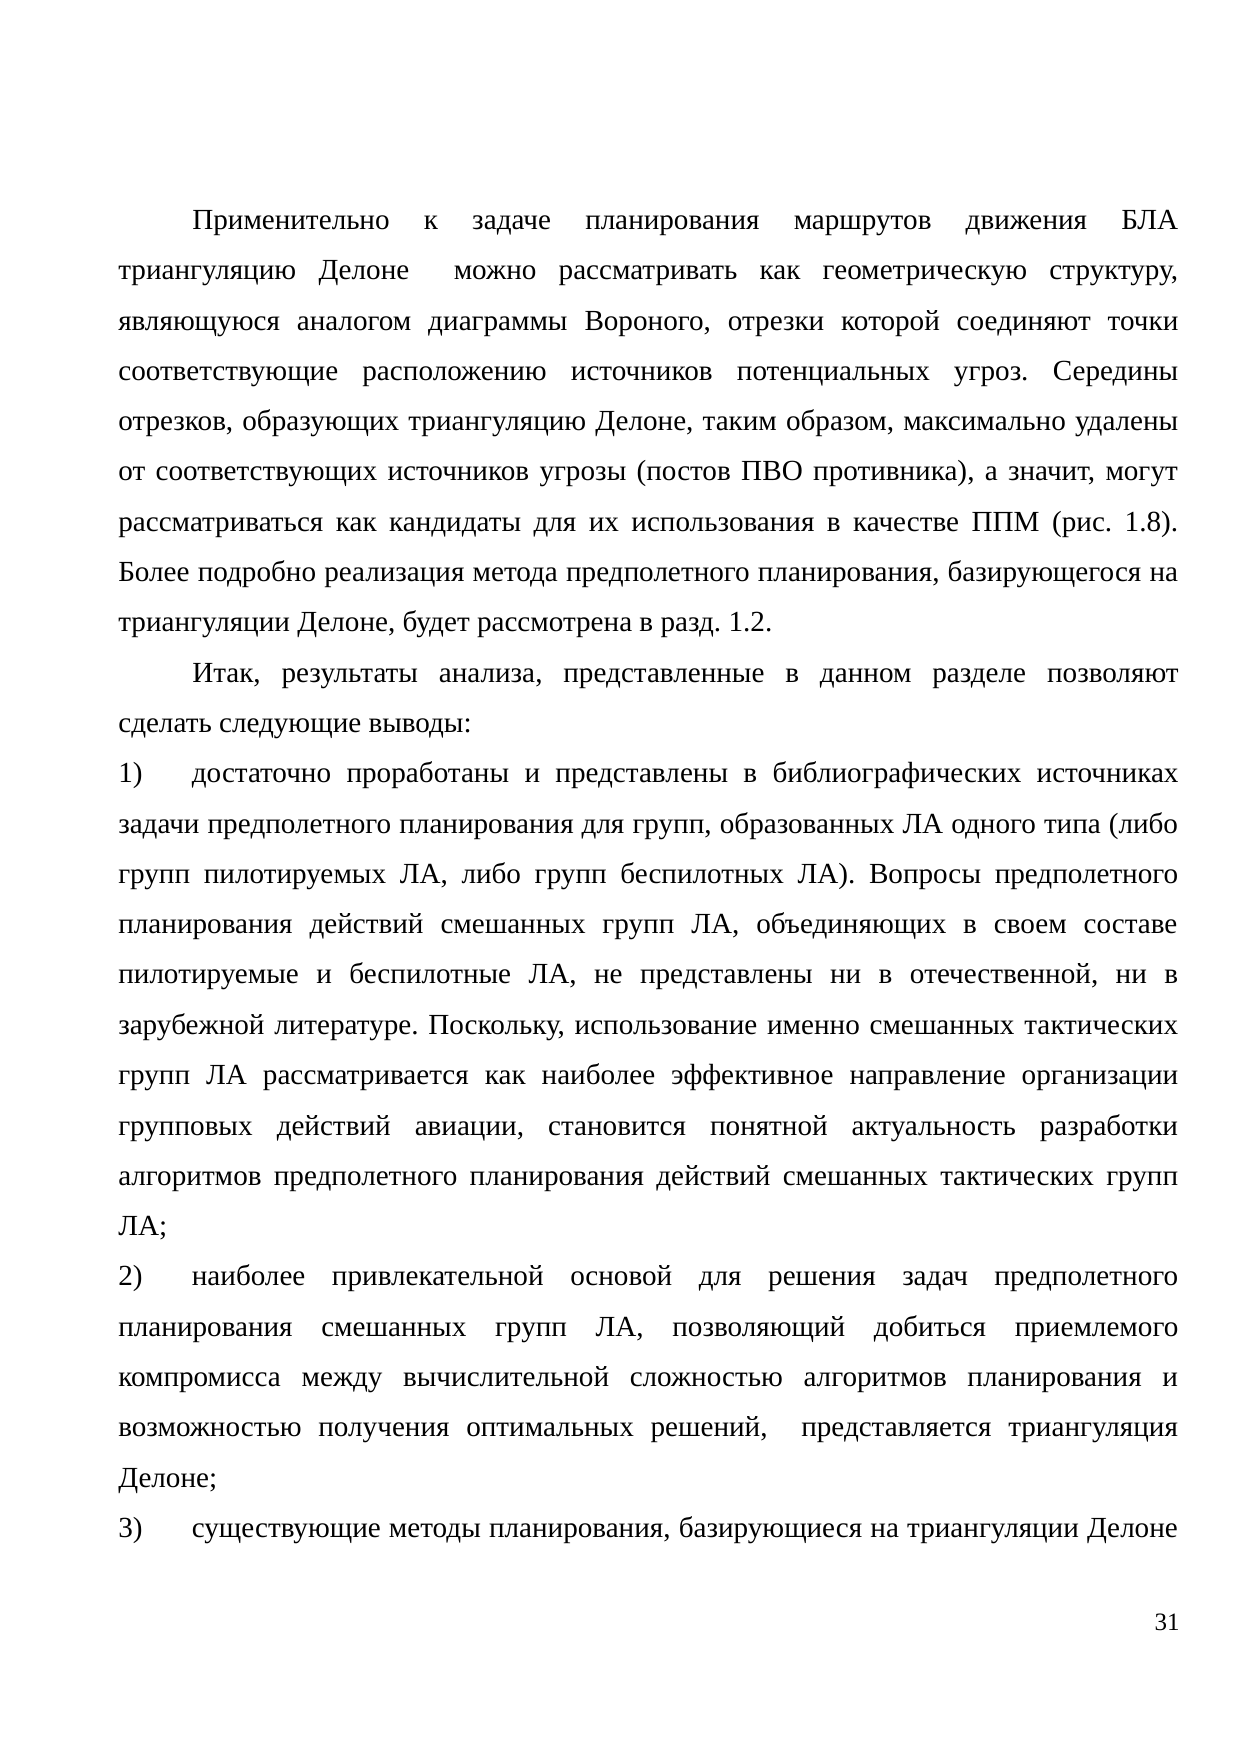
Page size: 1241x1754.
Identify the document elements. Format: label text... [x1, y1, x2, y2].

text Применительно к задаче планирования маршрутов движения БЛА триангуляцию Делоне можно рассматривать как геометрическую структуру, являющуюся аналогом диаграммы Вороного, отрезки которой соединяют точки соответствующие расположению источников потенциальных угроз. Середины отрезков, образующих триангуляцию Делоне, таким образом, максимально удалены от соответствующих источников угрозы (постов ПВО противника), а значит, могут рассматриваться как кандидаты для их использования в качестве ППМ (рис. 1.8). Более подробно реализация метода предполетного планирования, базирующегося на триангуляции Делоне, будет рассмотрена в разд. 1.2. [118, 202, 1179, 638]
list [118, 1510, 1179, 1544]
text Итак, результаты анализа, представленные в данном разделе позволяют сделать следующие выводы: [118, 655, 1179, 739]
list наиболее привлекательной основой для решения задач предполетного планирования смешанных групп ЛА, позволяющий добиться приемлемого компромисса между вычислительной сложностью алгоритмов планирования и возможностью получения оптимальных решений, представляется триангуляция Делоне; [118, 1258, 1179, 1493]
list достаточно проработаны и представлены в библиографических источниках задачи предполетного планирования для групп, образованных ЛА одного типа (либо групп пилотируемых ЛА, либо групп беспилотных ЛА). Вопросы предполетного планирования действий смешанных групп ЛА, объединяющих в своем составе пилотируемые и беспилотные ЛА, не представлены ни в отечественной, ни в зарубежной литературе. Поскольку, использование именно смешанных тактических групп ЛА рассматривается как наиболее эффективное направление организации групповых действий авиации, становится понятной актуальность разработки алгоритмов предполетного планирования действий смешанных тактических групп ЛА; [118, 755, 1179, 1242]
